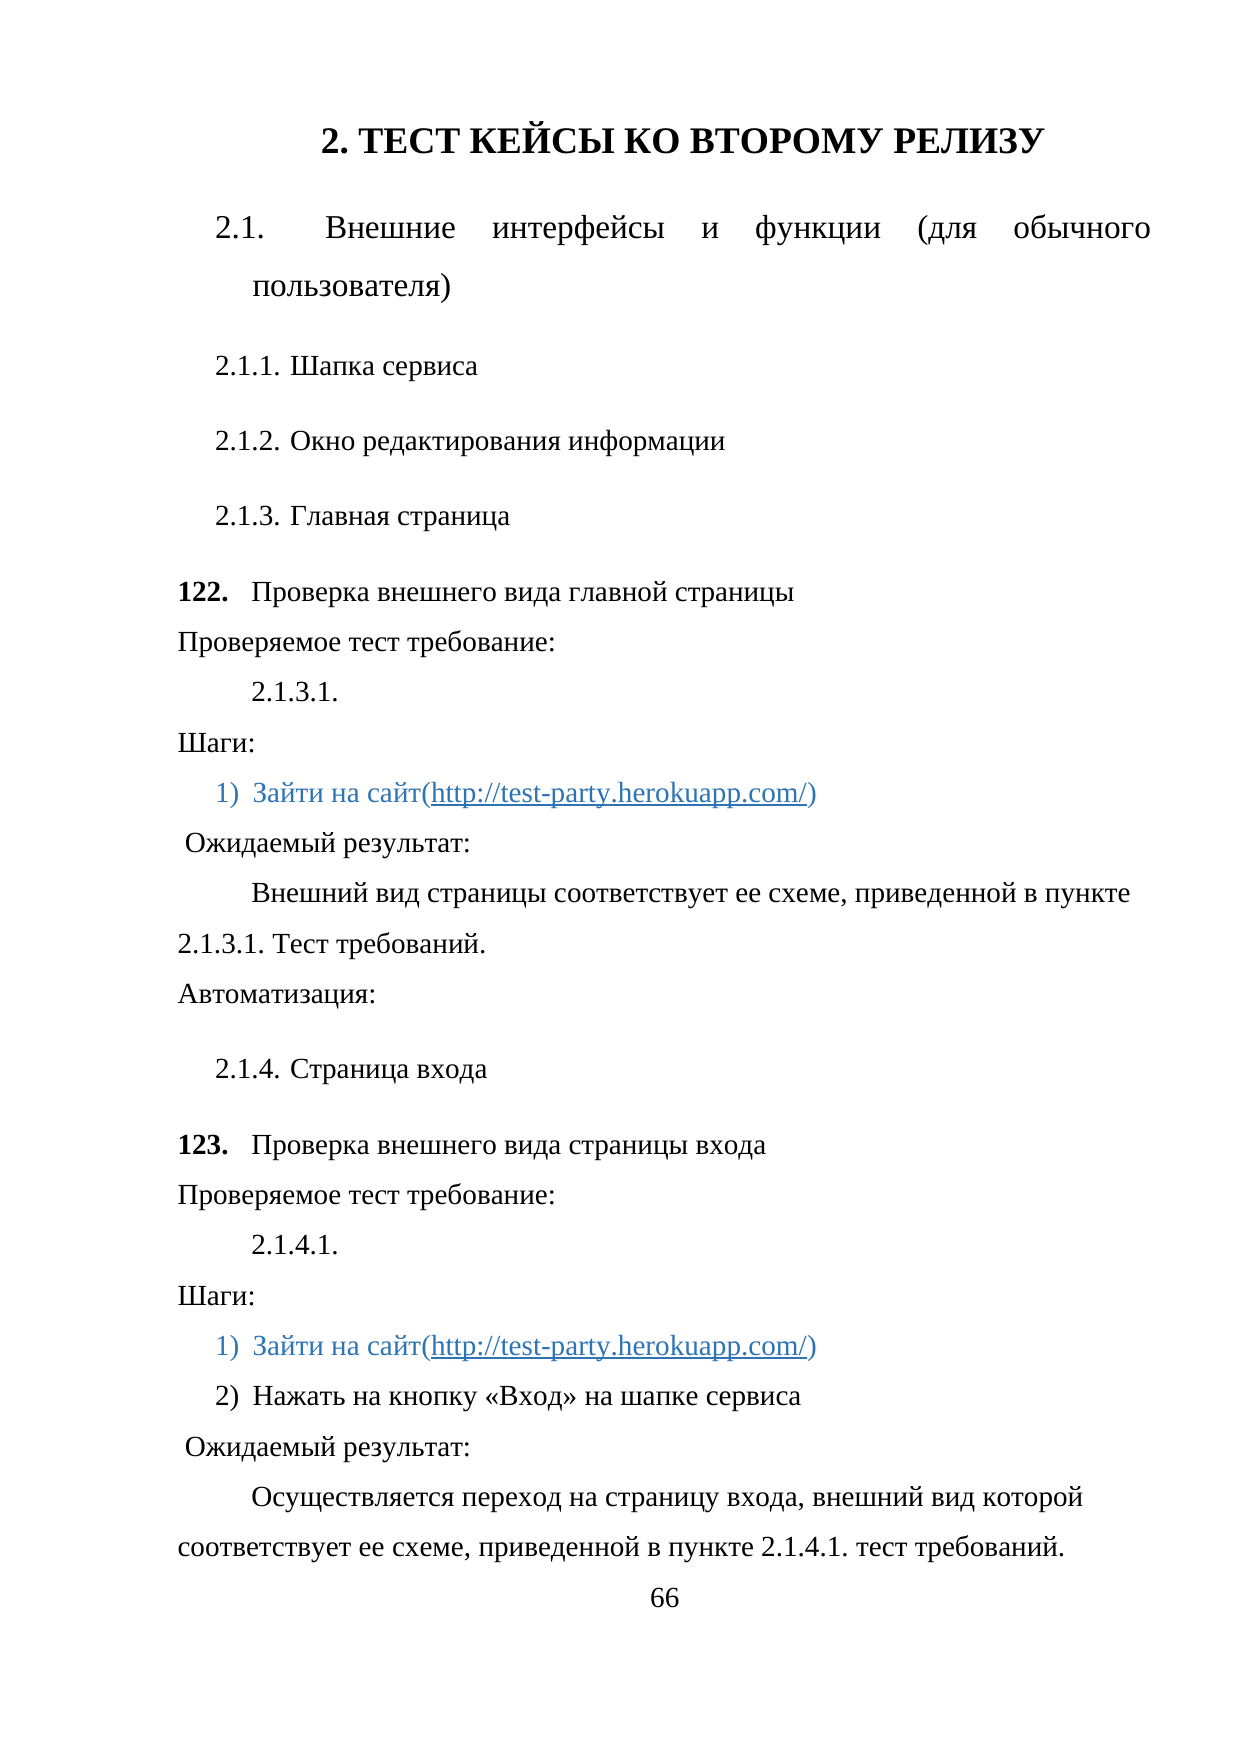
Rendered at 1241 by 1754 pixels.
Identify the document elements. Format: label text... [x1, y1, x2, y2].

subtitle Тест кейсы ко второму релизу [215, 118, 1152, 161]
text Внешний вид страницы соответствует ее схеме, приведенной в пункте 2.1.3.1. Тест требований. [177, 876, 1152, 959]
list Зайти на сайт(http://test-party.herokuapp.com/) [215, 775, 1152, 808]
text Шаги: [177, 1278, 1152, 1311]
text Шаги: [177, 725, 1152, 758]
list Проверка внешнего вида главной страницы [177, 574, 1152, 607]
text 2.1.3.1. [177, 674, 1152, 708]
subtitle Внешние интерфейсы и функции (для обычного пользователя) [215, 208, 1152, 304]
text 2.1.4.1. [177, 1227, 1152, 1261]
list Проверка внешнего вида страницы входа [177, 1127, 1152, 1160]
subtitle Страница входа [215, 1052, 1152, 1085]
list Нажать на кнопку «Вход» на шапке сервиса [215, 1378, 1152, 1412]
subtitle Главная страница [215, 498, 1152, 532]
text Автоматизация: [177, 976, 1152, 1010]
subtitle Шапка сервиса [215, 348, 1152, 381]
text Ожидаемый результат: [177, 1429, 1152, 1462]
text Проверяемое тест требование: [177, 1177, 1152, 1211]
text Осуществляется переход на страницу входа, внешний вид которой соответствует ее схеме, приведенной в пункте 2.1.4.1. тест требований. [177, 1479, 1152, 1563]
text Ожидаемый результат: [177, 825, 1152, 859]
list Зайти на сайт(http://test-party.herokuapp.com/) [215, 1328, 1152, 1362]
text Проверяемое тест требование: [177, 624, 1152, 658]
subtitle Окно редактирования информации [215, 423, 1152, 457]
